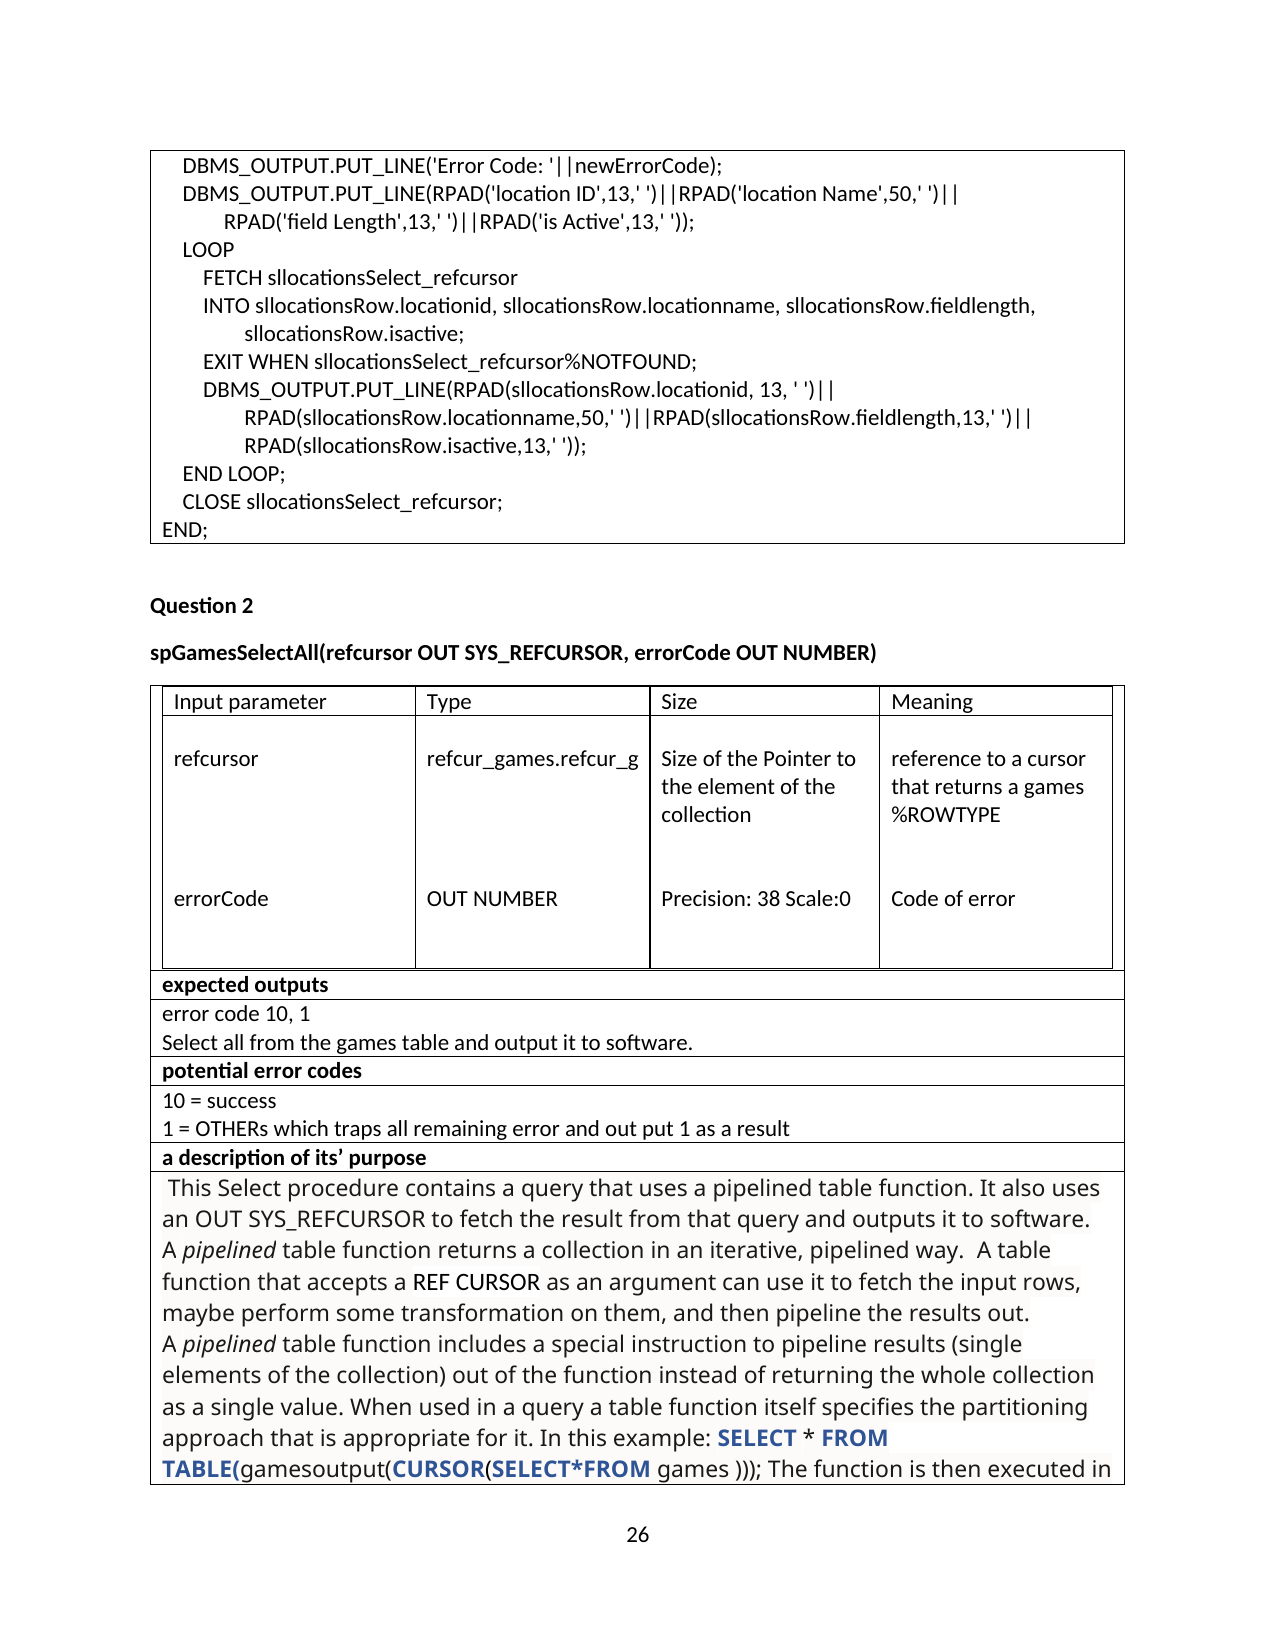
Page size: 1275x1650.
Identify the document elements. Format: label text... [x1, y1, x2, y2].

table_header [416, 716, 649, 968]
table_header [880, 687, 1112, 715]
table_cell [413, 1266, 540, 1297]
table_header [651, 687, 879, 715]
table_cell a description of its’ purpose [151, 1143, 1124, 1171]
table_header [880, 716, 1112, 968]
text spGamesSelectAll(refcursor OUT SYS_REFCURSOR, errorCode OUT NUMBER) [150, 638, 1125, 666]
table_header [1113, 686, 1124, 969]
table_header [163, 716, 415, 968]
table_header [416, 687, 649, 715]
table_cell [151, 151, 1124, 543]
table_header [151, 686, 162, 969]
table_cell potential error codes [151, 1057, 1124, 1085]
table_cell expected outputs [151, 971, 1124, 998]
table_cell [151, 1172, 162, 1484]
text Question 2 [150, 591, 1125, 619]
table_header [651, 716, 879, 968]
table_cell error code 10, 1 Select all from the games table and output it to software. [151, 1000, 1124, 1056]
table_header [163, 687, 415, 715]
table_cell 10 = success 1 = OTHERs which traps all remaining error and out put 1 as a result [151, 1086, 1124, 1142]
